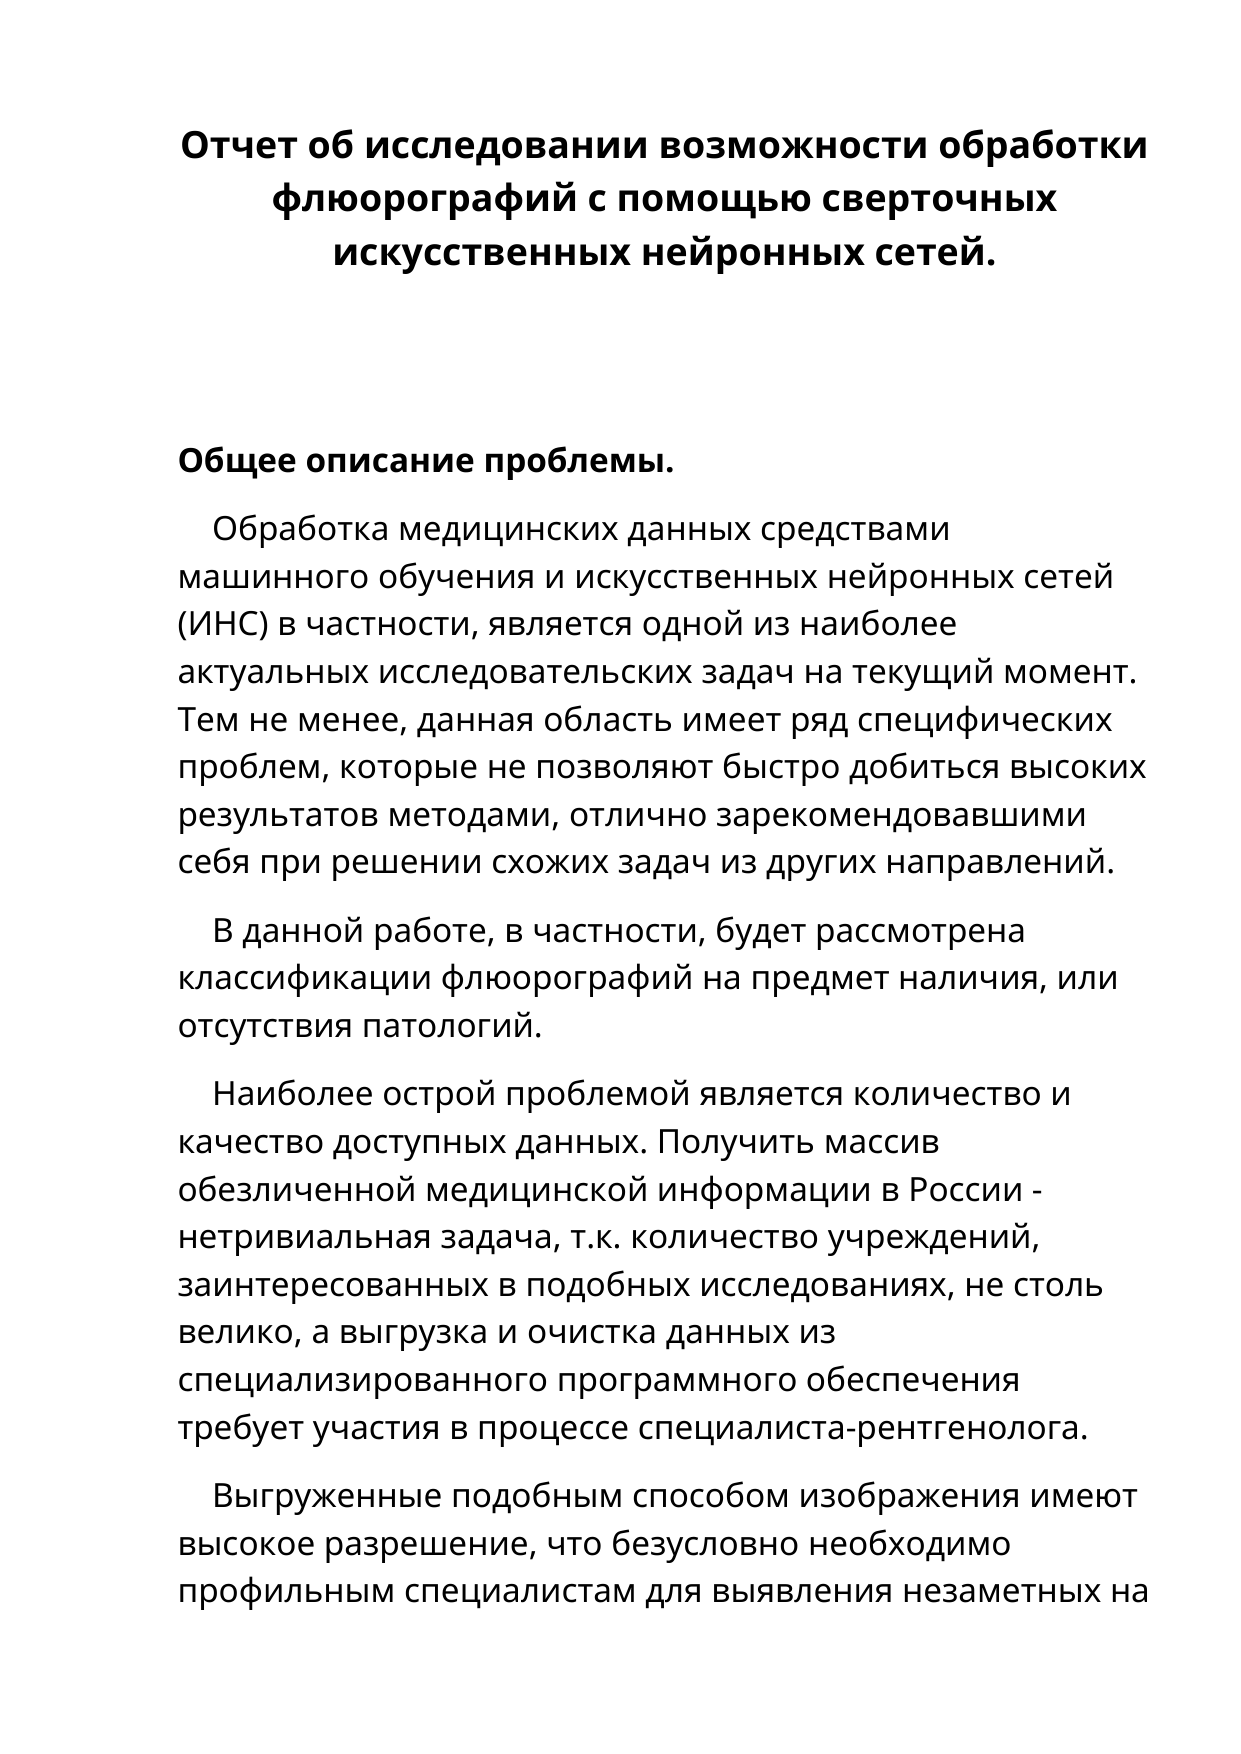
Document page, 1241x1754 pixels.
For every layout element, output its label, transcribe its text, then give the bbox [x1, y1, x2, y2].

text Обработка медицинских данных средствами машинного обучения и искусственных нейронных сетей (ИНС) в частности, является одной из наиболее актуальных исследовательских задач на текущий момент. Тем не менее, данная область имеет ряд специфических проблем, которые не позволяют быстро добиться высоких результатов методами, отлично зарекомендовавшими себя при решении схожих задач из других направлений. [177, 505, 1152, 883]
text В данной работе, в частности, будет рассмотрена классификации флюорографий на предмет наличия, или отсутствия патологий. [177, 907, 1152, 1047]
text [177, 1472, 1152, 1612]
text Наиболее острой проблемой является количество и качество доступных данных. Получить массив обезличенной медицинской информации в России - нетривиальная задача, т.к. количество учреждений, заинтересованных в подобных исследованиях, не столь велико, а выгрузка и очистка данных из специализированного программного обеспечения требует участия в процессе специалиста-рентгенолога. [177, 1070, 1152, 1449]
text Отчет об исследовании возможности обработки флюорографий с помощью сверточных искусственных нейронных сетей. [177, 118, 1152, 276]
text Общее описание проблемы. [177, 436, 1152, 482]
